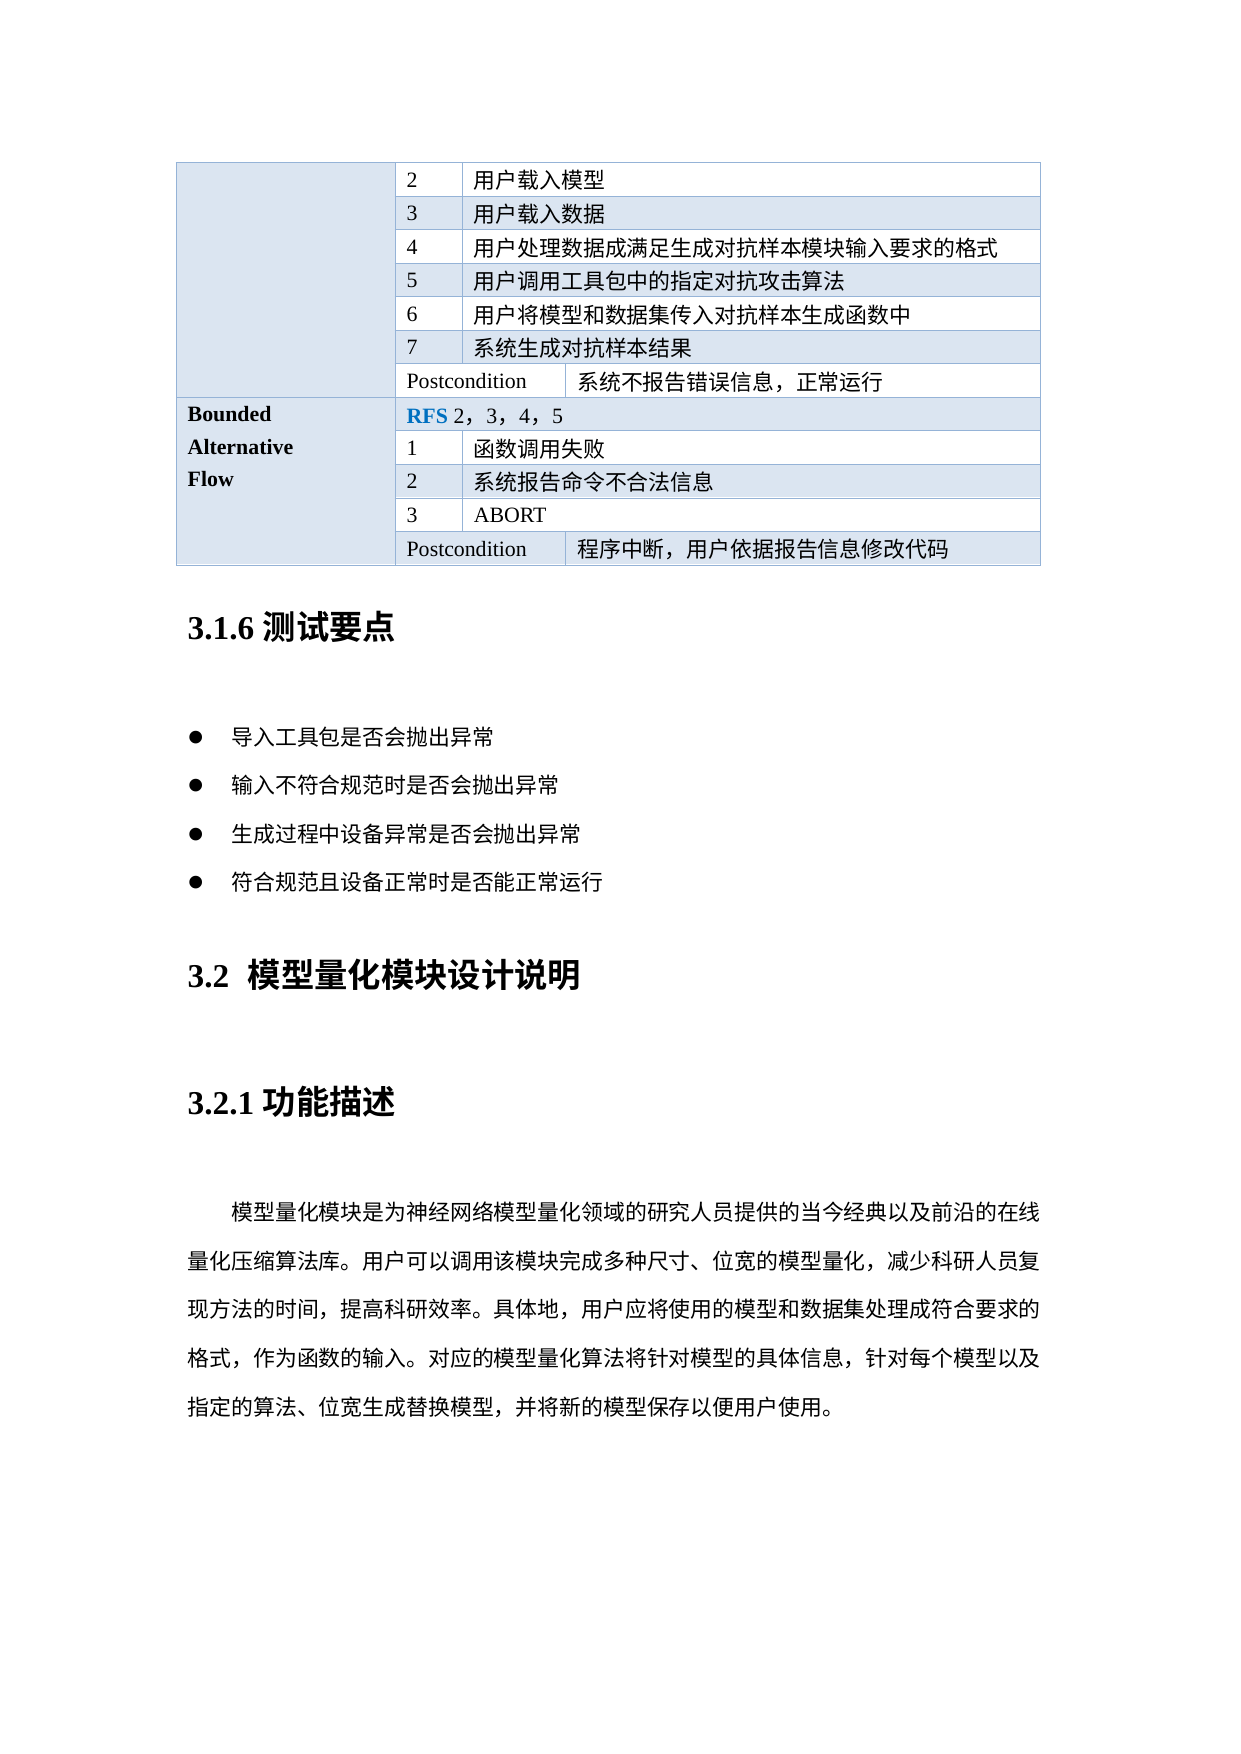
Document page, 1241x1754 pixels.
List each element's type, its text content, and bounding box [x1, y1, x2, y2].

table_cell 用户载入模型 [463, 163, 1040, 196]
table_cell 1 [396, 431, 462, 464]
table_cell 用户调用工具包中的指定对抗攻击算法 [463, 264, 1040, 296]
subtitle 测试要点 [187, 593, 1053, 658]
list 输入不符合规范时是否会抛出异常 [187, 768, 1053, 801]
table_cell Postcondition [396, 364, 565, 397]
table_cell 程序中断，用户依据报告信息修改代码 [566, 532, 1040, 564]
table_cell 系统生成对抗样本结果 [463, 331, 1040, 363]
table_cell 用户载入数据 [463, 197, 1040, 229]
table_cell 2 [396, 163, 462, 196]
table_cell 2 [396, 465, 462, 497]
table_cell 6 [396, 297, 462, 330]
table_cell 5 [396, 264, 462, 296]
list 生成过程中设备异常是否会抛出异常 [187, 816, 1053, 849]
table_cell 用户处理数据成满足生成对抗样本模块输入要求的格式 [463, 230, 1040, 263]
table_cell 函数调用失败 [463, 431, 1040, 464]
table_cell Bounded Alternative Flow [177, 398, 395, 564]
list 符合规范且设备正常时是否能正常运行 [187, 865, 1053, 897]
table_cell 3 [396, 499, 462, 531]
table_cell 系统报告命令不合法信息 [463, 465, 1040, 497]
table_cell RFS 2，3，4，5 [396, 398, 1040, 430]
text 模型量化模块是为神经网络模型量化领域的研究人员提供的当今经典以及前沿的在线量化压缩算法库。用户可以调用该模块完成多种尺寸、位宽的模型量化，减少科研人员复现方法的时间，提高科研效率。具体地，用户应将使用的模型和数据集处理成符合要求的格式，作为函数的输入。对应的模型量化算法将针对模型的具体信息，针对每个模型以及指定的算法、位宽生成替换模型，并将新的模型保存以便用户使用。 [187, 1194, 1053, 1422]
table_cell 3 [396, 197, 462, 229]
table_cell ABORT [463, 499, 1040, 531]
list 导入工具包是否会抛出异常 [187, 720, 1053, 752]
table_cell Postcondition [396, 532, 565, 564]
table_cell 4 [396, 230, 462, 263]
subtitle 模型量化模块设计说明 [187, 940, 1053, 1005]
table_cell 7 [396, 331, 462, 363]
subtitle 功能描述 [187, 1067, 1053, 1132]
table_cell 系统不报告错误信息，正常运行 [566, 364, 1040, 397]
table_cell 用户将模型和数据集传入对抗样本生成函数中 [463, 297, 1040, 330]
